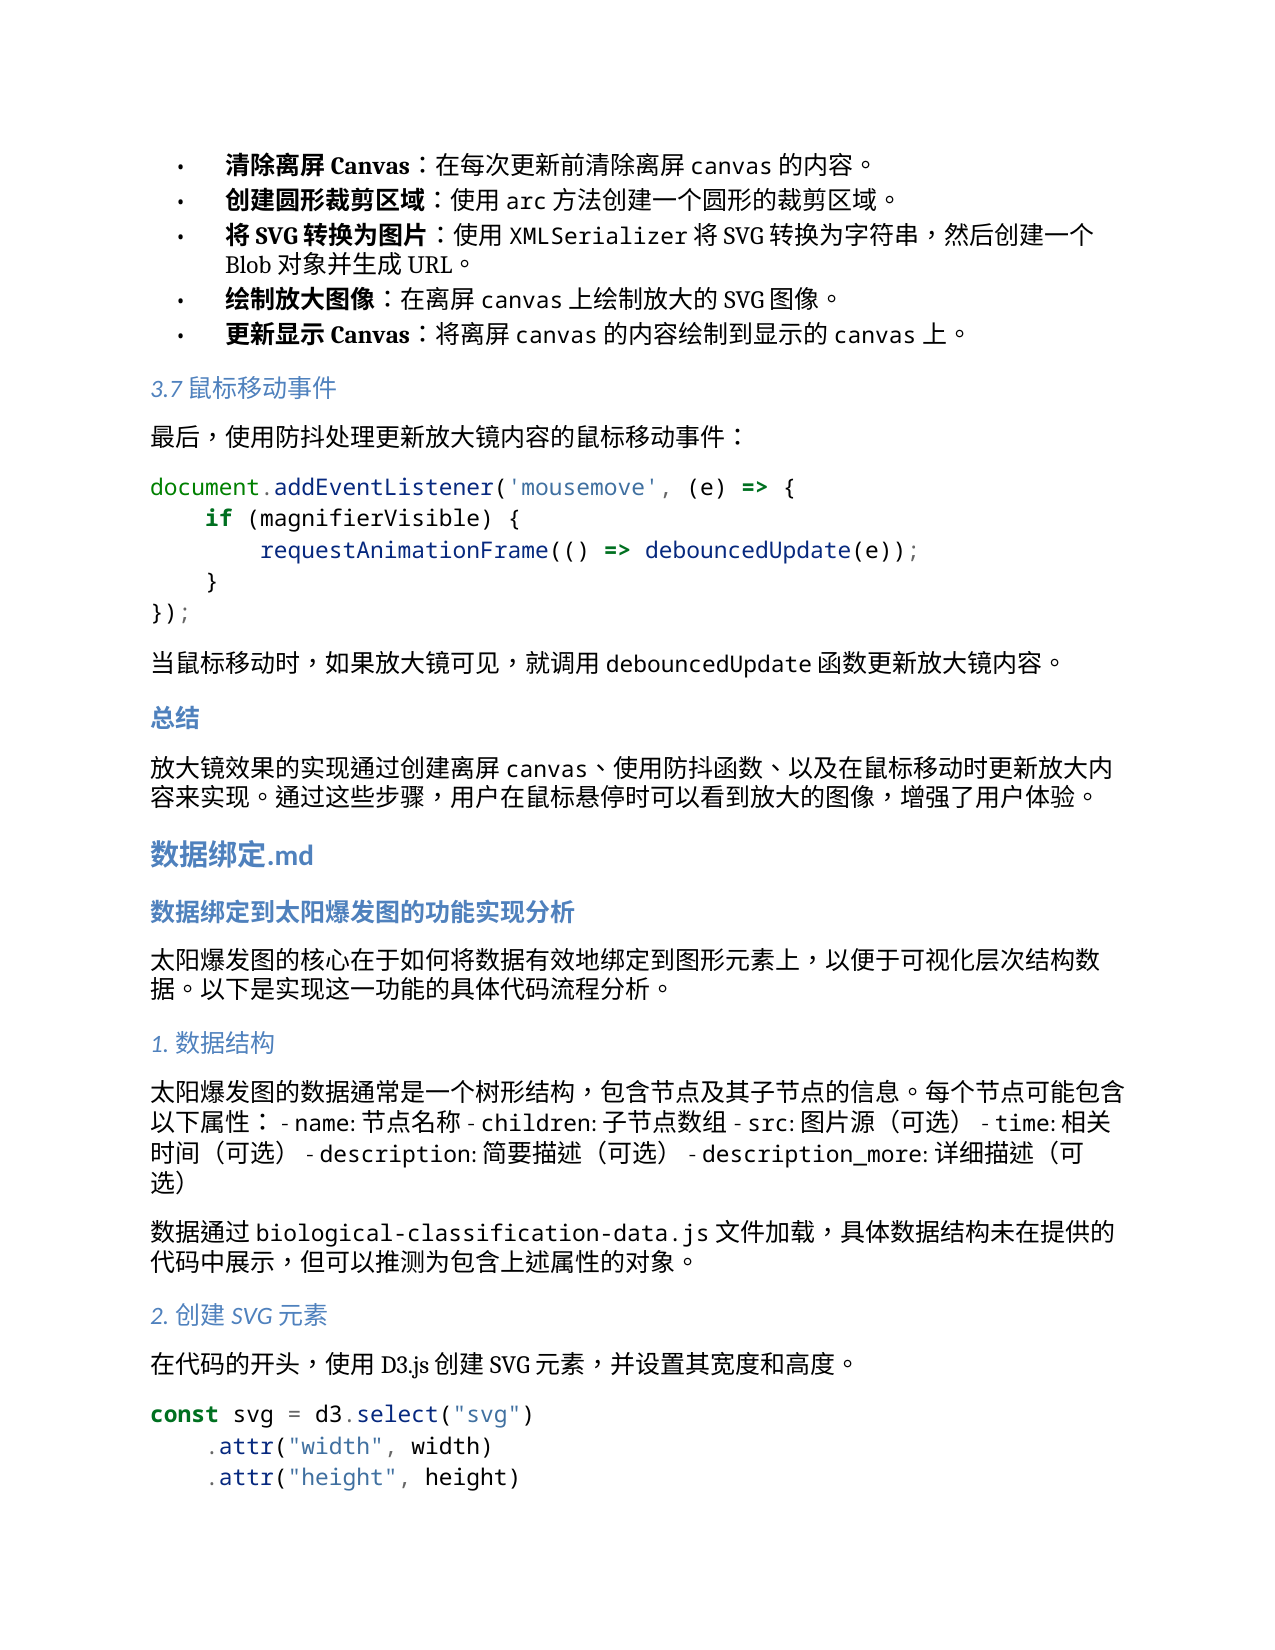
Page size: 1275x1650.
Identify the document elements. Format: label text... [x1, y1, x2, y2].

list 更新显示 Canvas：将离屏 canvas 的内容绘制到显示的 canvas 上。 [175, 319, 1125, 350]
subtitle 数据绑定到太阳爆发图的功能实现分析 [150, 894, 1125, 928]
subtitle 2. 创建 SVG 元素 [150, 1298, 1125, 1332]
text 放大镜效果的实现通过创建离屏 canvas、使用防抖函数、以及在鼠标移动时更新放大内容来实现。通过这些步骤，用户在鼠标悬停时可以看到放大的图像，增强了用户体验。 [150, 753, 1125, 813]
text 在代码的开头，使用 D3.js 创建 SVG 元素，并设置其宽度和高度。 [150, 1351, 1125, 1379]
subtitle 数据绑定.md [150, 834, 1125, 874]
subtitle 1. 数据结构 [150, 1026, 1125, 1060]
text document.addEventListener('mousemove', (e) => { if (magnifierVisible) { requestAnimationFrame(() => debouncedUpdate(e)); } }); [150, 471, 1125, 627]
text 太阳爆发图的核心在于如何将数据有效地绑定到图形元素上，以便于可视化层次结构数据。以下是实现这一功能的具体代码流程分析。 [150, 947, 1125, 1005]
subtitle 3.7 鼠标移动事件 [150, 371, 1125, 405]
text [150, 1398, 1125, 1492]
text 当鼠标移动时，如果放大镜可见，就调用 debouncedUpdate 函数更新放大镜内容。 [150, 648, 1125, 679]
text 太阳爆发图的数据通常是一个树形结构，包含节点及其子节点的信息。每个节点可能包含以下属性： - name: 节点名称 - children: 子节点数组 - src: 图片源（可选） - time: 相关时间（可选） - description: 简要描述（可选） - description_more: 详细描述（可选） [150, 1078, 1125, 1198]
text 数据通过 biological-classification-data.js 文件加载，具体数据结构未在提供的代码中展示，但可以推测为包含上述属性的对象。 [150, 1217, 1125, 1277]
list 绘制放大图像：在离屏 canvas 上绘制放大的 SVG 图像。 [175, 284, 1125, 315]
list 将 SVG 转换为图片：使用 XMLSerializer 将 SVG 转换为字符串，然后创建一个 Blob 对象并生成 URL。 [175, 220, 1125, 280]
list 清除离屏 Canvas：在每次更新前清除离屏 canvas 的内容。 [175, 150, 1125, 181]
subtitle 总结 [150, 700, 1125, 734]
text 最后，使用防抖处理更新放大镜内容的鼠标移动事件： [150, 424, 1125, 452]
list 创建圆形裁剪区域：使用 arc 方法创建一个圆形的裁剪区域。 [175, 185, 1125, 216]
